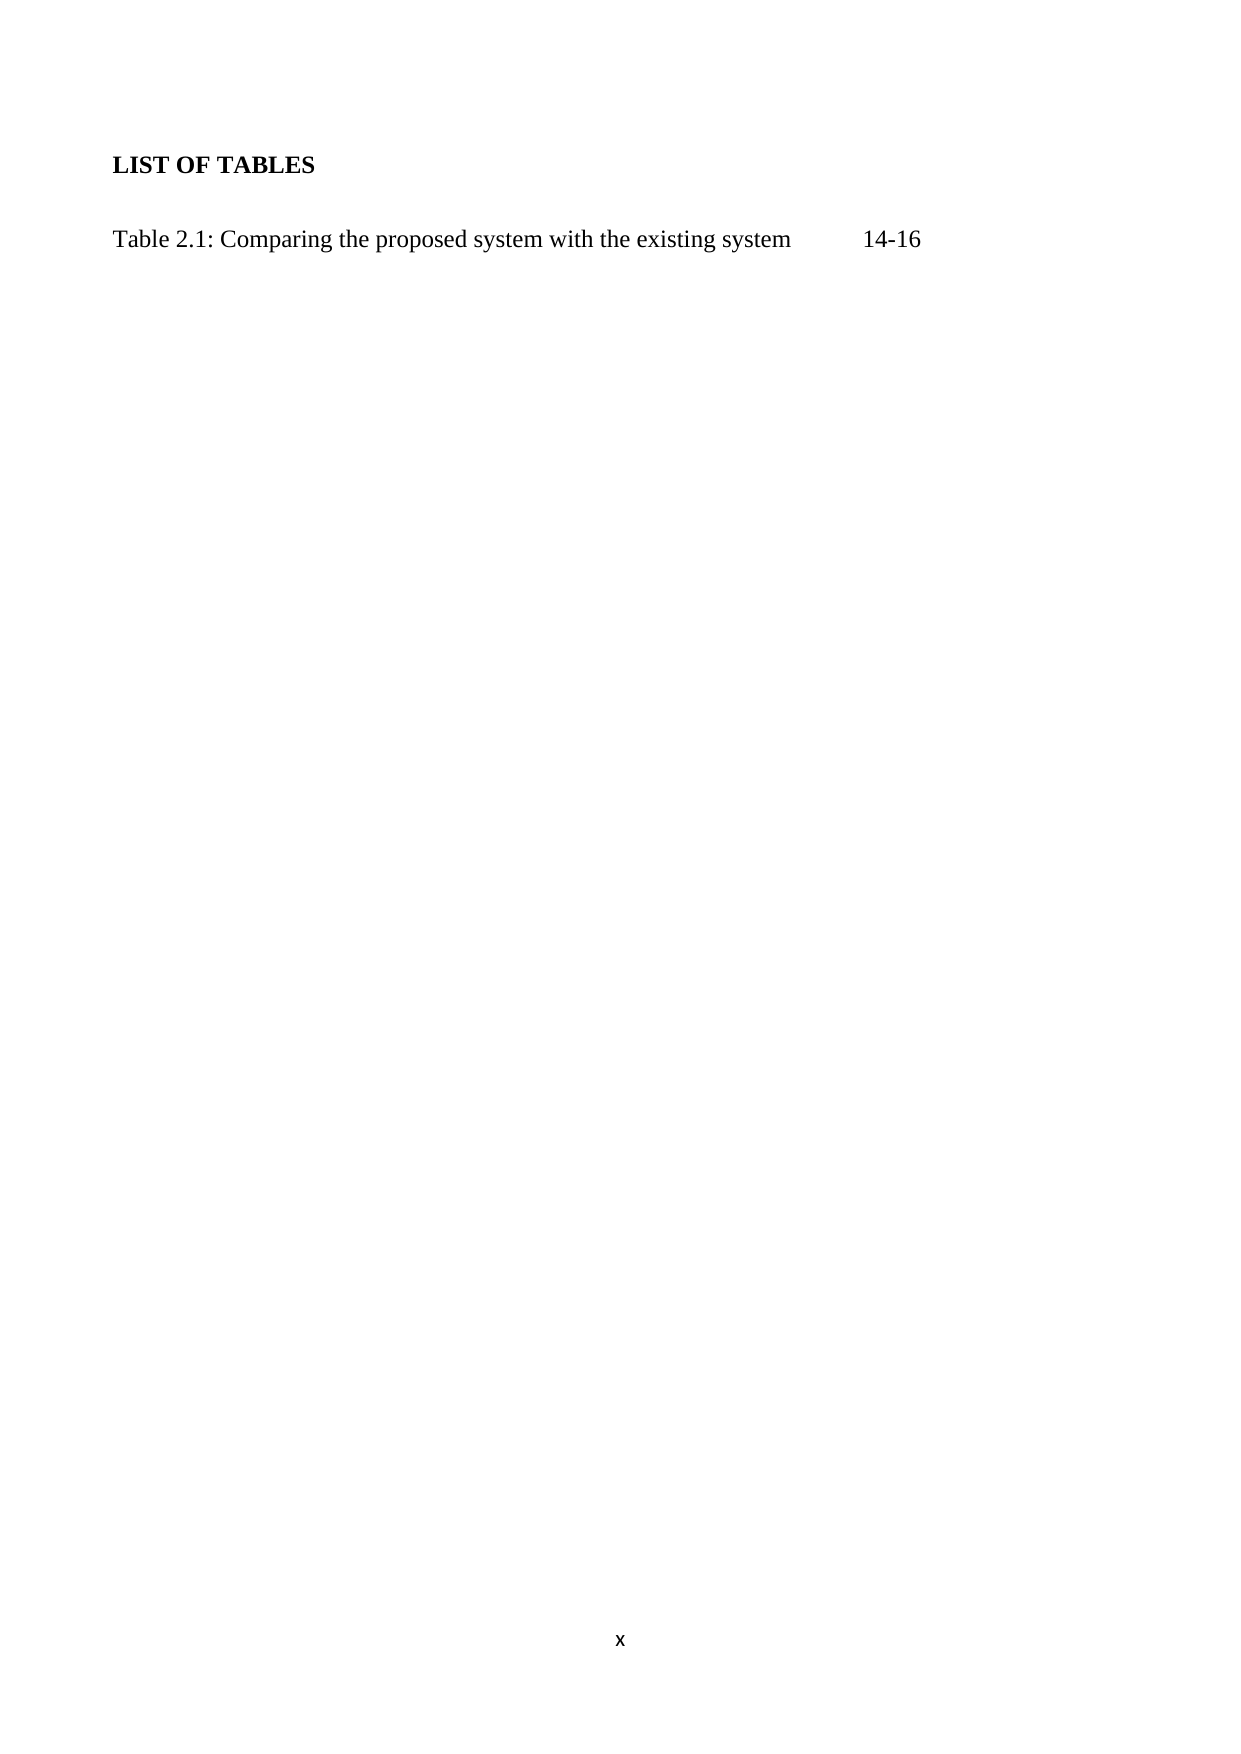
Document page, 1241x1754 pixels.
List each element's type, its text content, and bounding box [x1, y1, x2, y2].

text Table 2.1: Comparing the proposed system with the existing system 14-16 [112, 224, 1128, 253]
text LIST OF TABLES [112, 150, 1128, 179]
